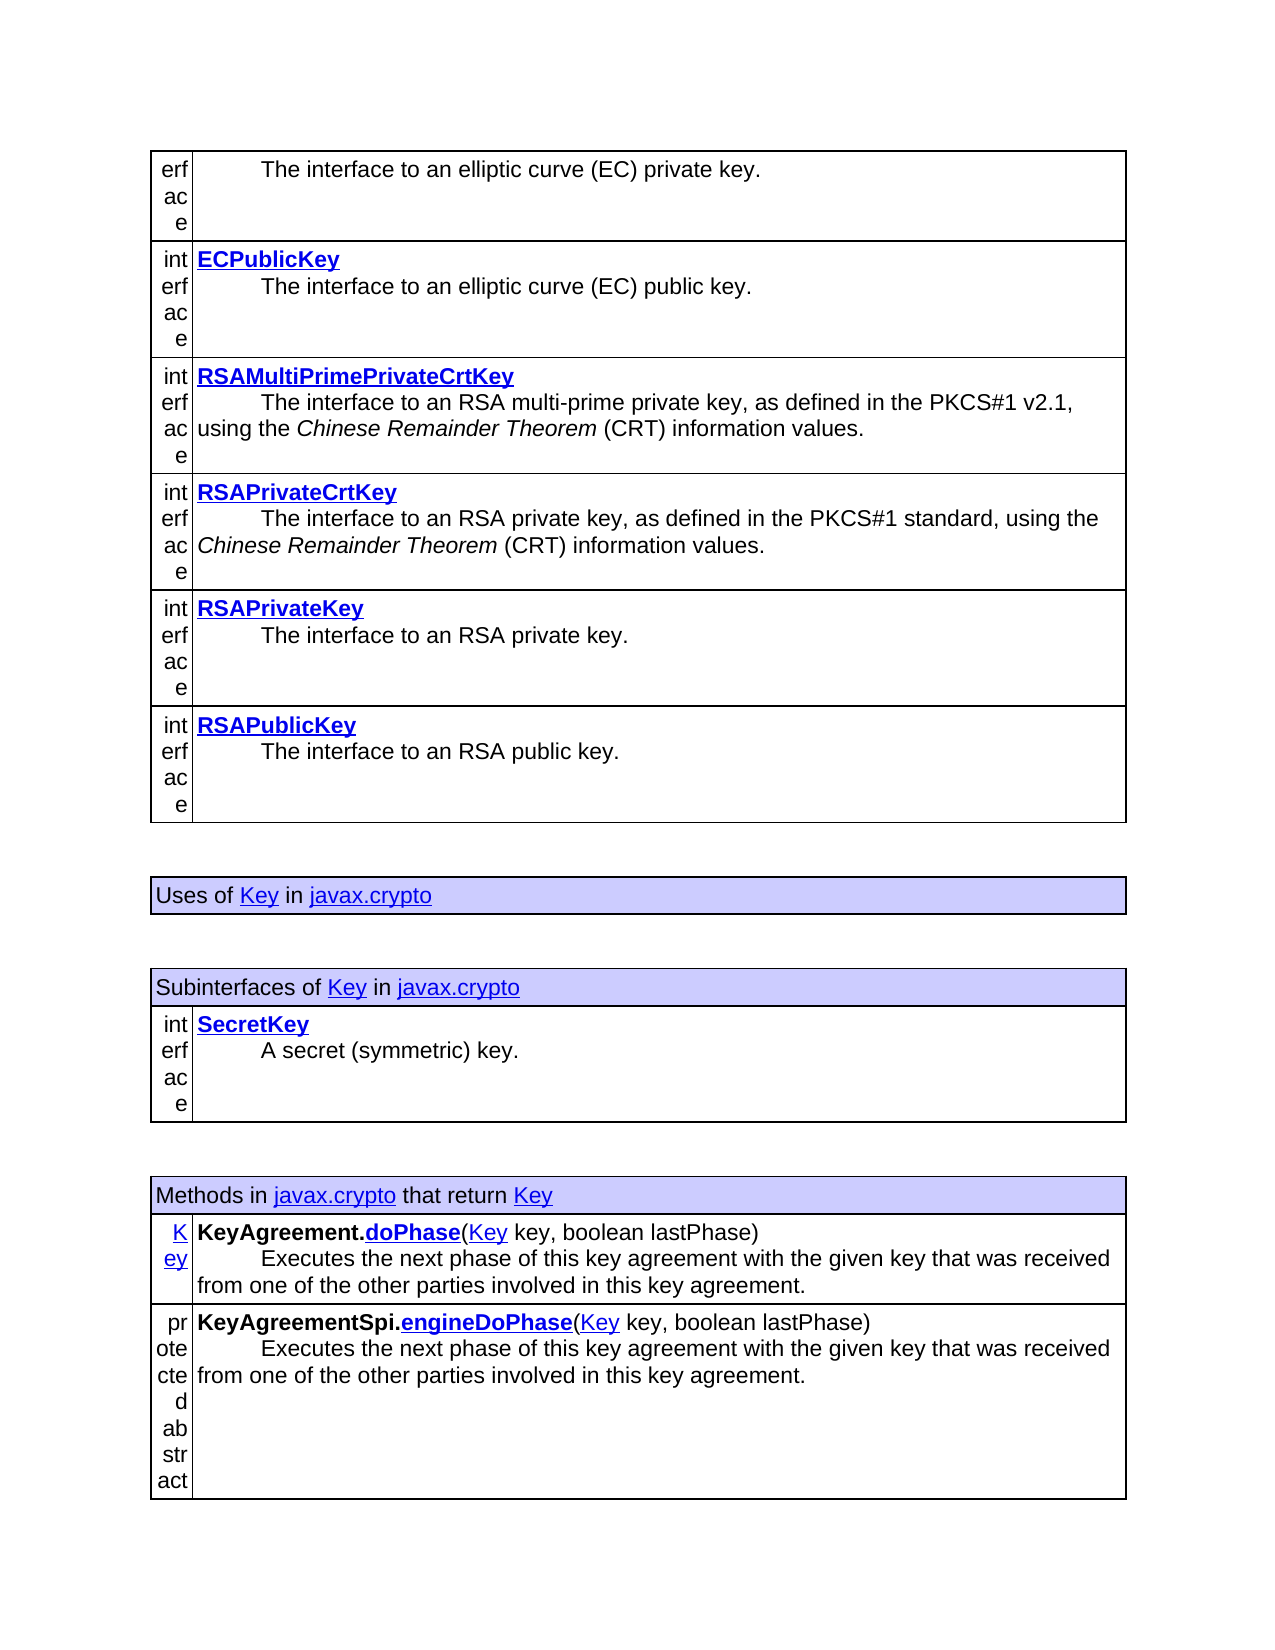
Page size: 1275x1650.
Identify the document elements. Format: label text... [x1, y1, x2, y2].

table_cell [152, 1305, 192, 1498]
table_cell RSAPublicKey The interface to an RSA public key. [193, 707, 1125, 822]
table_cell Key [152, 1215, 192, 1303]
table_cell interface [152, 707, 192, 822]
table_cell interface [152, 152, 192, 240]
table_cell interface [152, 474, 192, 589]
table_cell SecretKey A secret (symmetric) key. [193, 1007, 1125, 1121]
table_cell ECPublicKey The interface to an elliptic curve (EC) public key. [193, 242, 1125, 356]
table_header Subinterfaces of Key in javax.crypto [152, 969, 1125, 1005]
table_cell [193, 152, 1125, 240]
table_header Uses of Key in javax.crypto [152, 878, 1125, 913]
table_cell interface [152, 358, 192, 473]
table_cell interface [152, 1007, 192, 1121]
table_cell RSAPrivateCrtKey The interface to an RSA private key, as defined in the PKCS#1 standard, using the Chinese Remainder Theorem (CRT) information values. [193, 474, 1125, 589]
table_header Methods in javax.crypto that return Key [152, 1177, 1125, 1213]
table_cell KeyAgreement.doPhase(Key key, boolean lastPhase) Executes the next phase of this key agreement with the given key that was received from one of the other parties involved in this key agreement. [193, 1215, 1125, 1303]
table_cell interface [152, 591, 192, 705]
table_cell RSAPrivateKey The interface to an RSA private key. [193, 591, 1125, 705]
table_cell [193, 1305, 1125, 1498]
table_cell RSAMultiPrimePrivateCrtKey The interface to an RSA multi-prime private key, as defined in the PKCS#1 v2.1, using the Chinese Remainder Theorem (CRT) information values. [193, 358, 1125, 473]
table_cell interface [152, 242, 192, 356]
